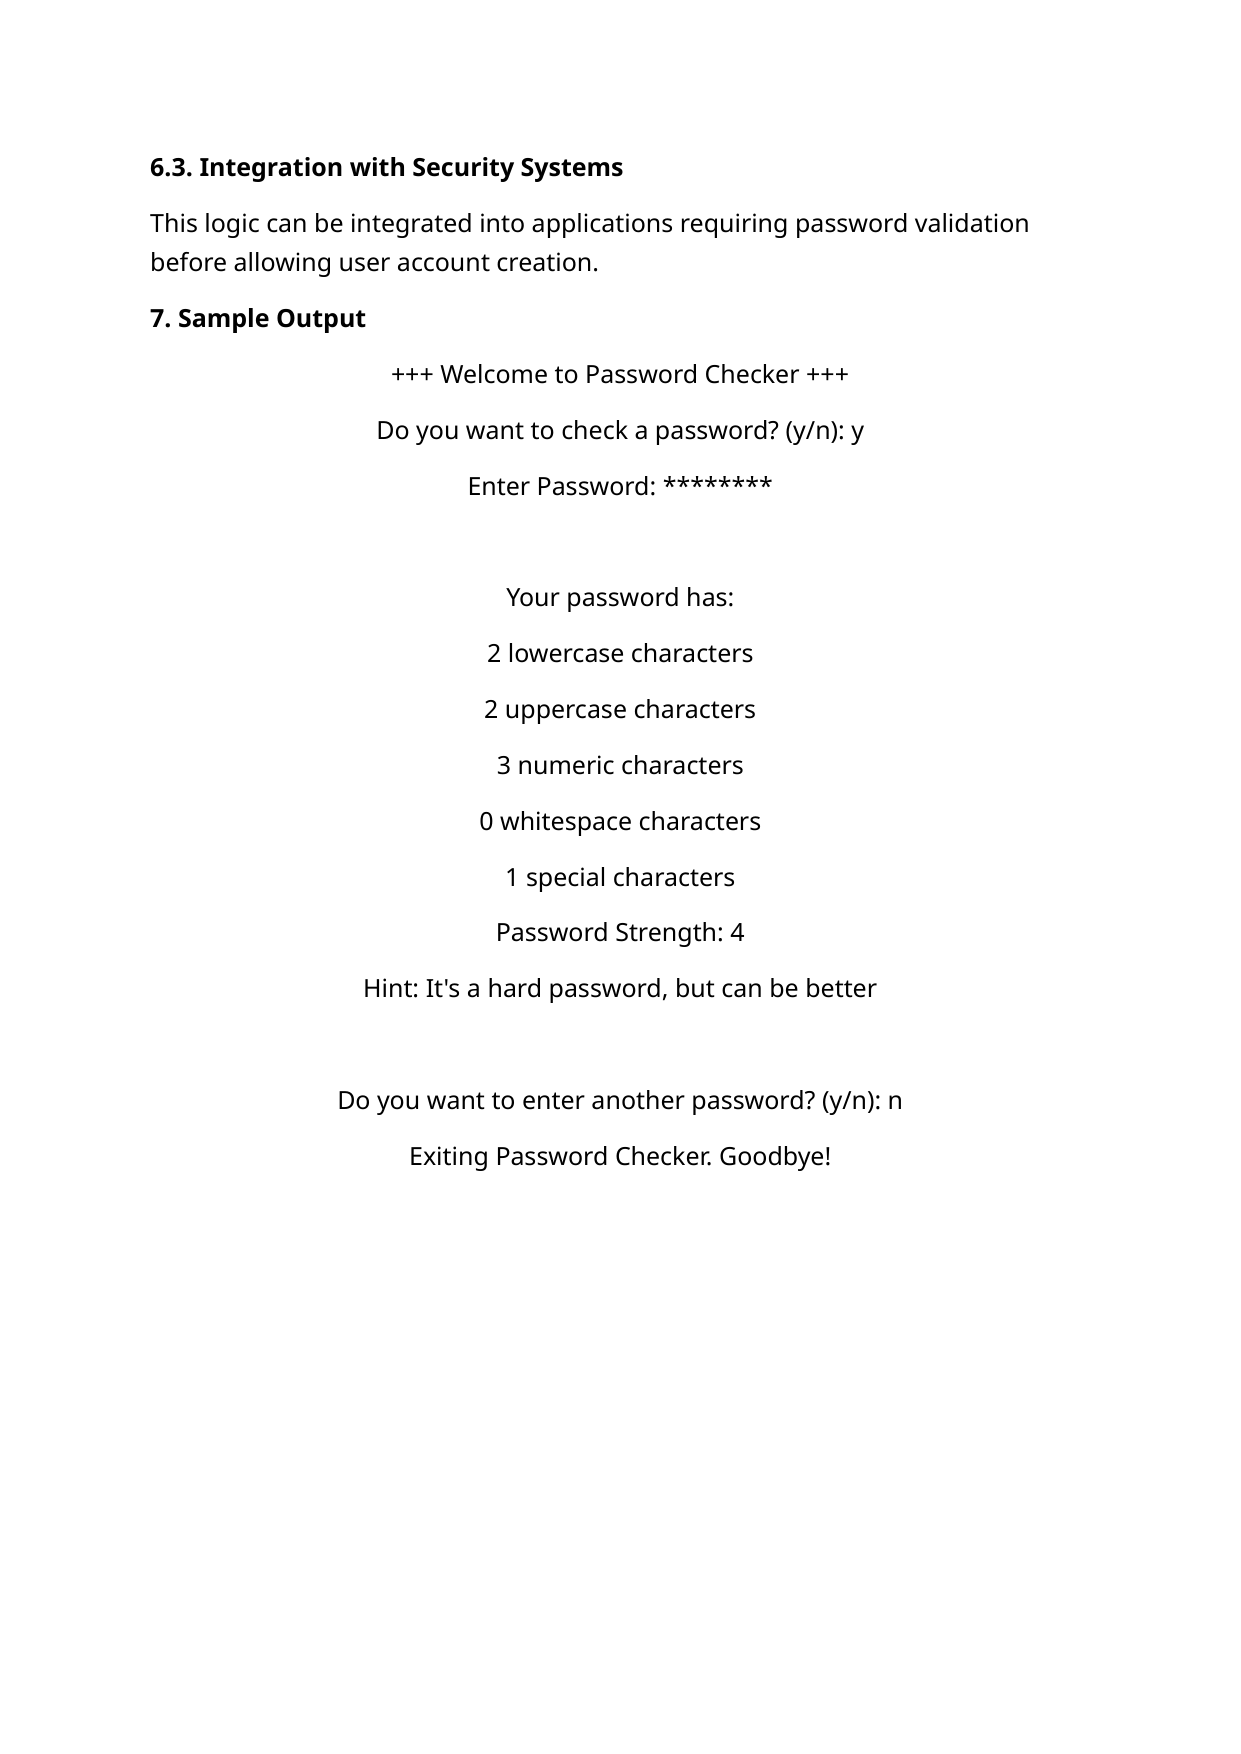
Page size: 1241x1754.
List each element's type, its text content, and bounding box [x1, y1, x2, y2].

text 0 whitespace characters [150, 803, 1090, 837]
text +++ Welcome to Password Checker +++ [150, 357, 1090, 391]
text 1 special characters [150, 859, 1090, 893]
text Password Strength: 4 [150, 915, 1090, 949]
text Do you want to enter another password? (y/n): n [150, 1082, 1090, 1117]
text 2 uppercase characters [150, 692, 1090, 726]
text 7. Sample Output [150, 301, 1090, 335]
text 3 numeric characters [150, 747, 1090, 782]
text Do you want to check a password? (y/n): y [150, 412, 1090, 447]
text This logic can be integrated into applications requiring password validation before allowing user account creation. [150, 206, 1090, 279]
text 6.3. Integration with Security Systems [150, 150, 1090, 184]
text Exiting Password Checker. Goodbye! [150, 1138, 1090, 1172]
text Your password has: [150, 580, 1090, 614]
text Enter Password: ******** [150, 468, 1090, 502]
text 2 lowercase characters [150, 636, 1090, 670]
text Hint: It's a hard password, but can be better [150, 971, 1090, 1005]
